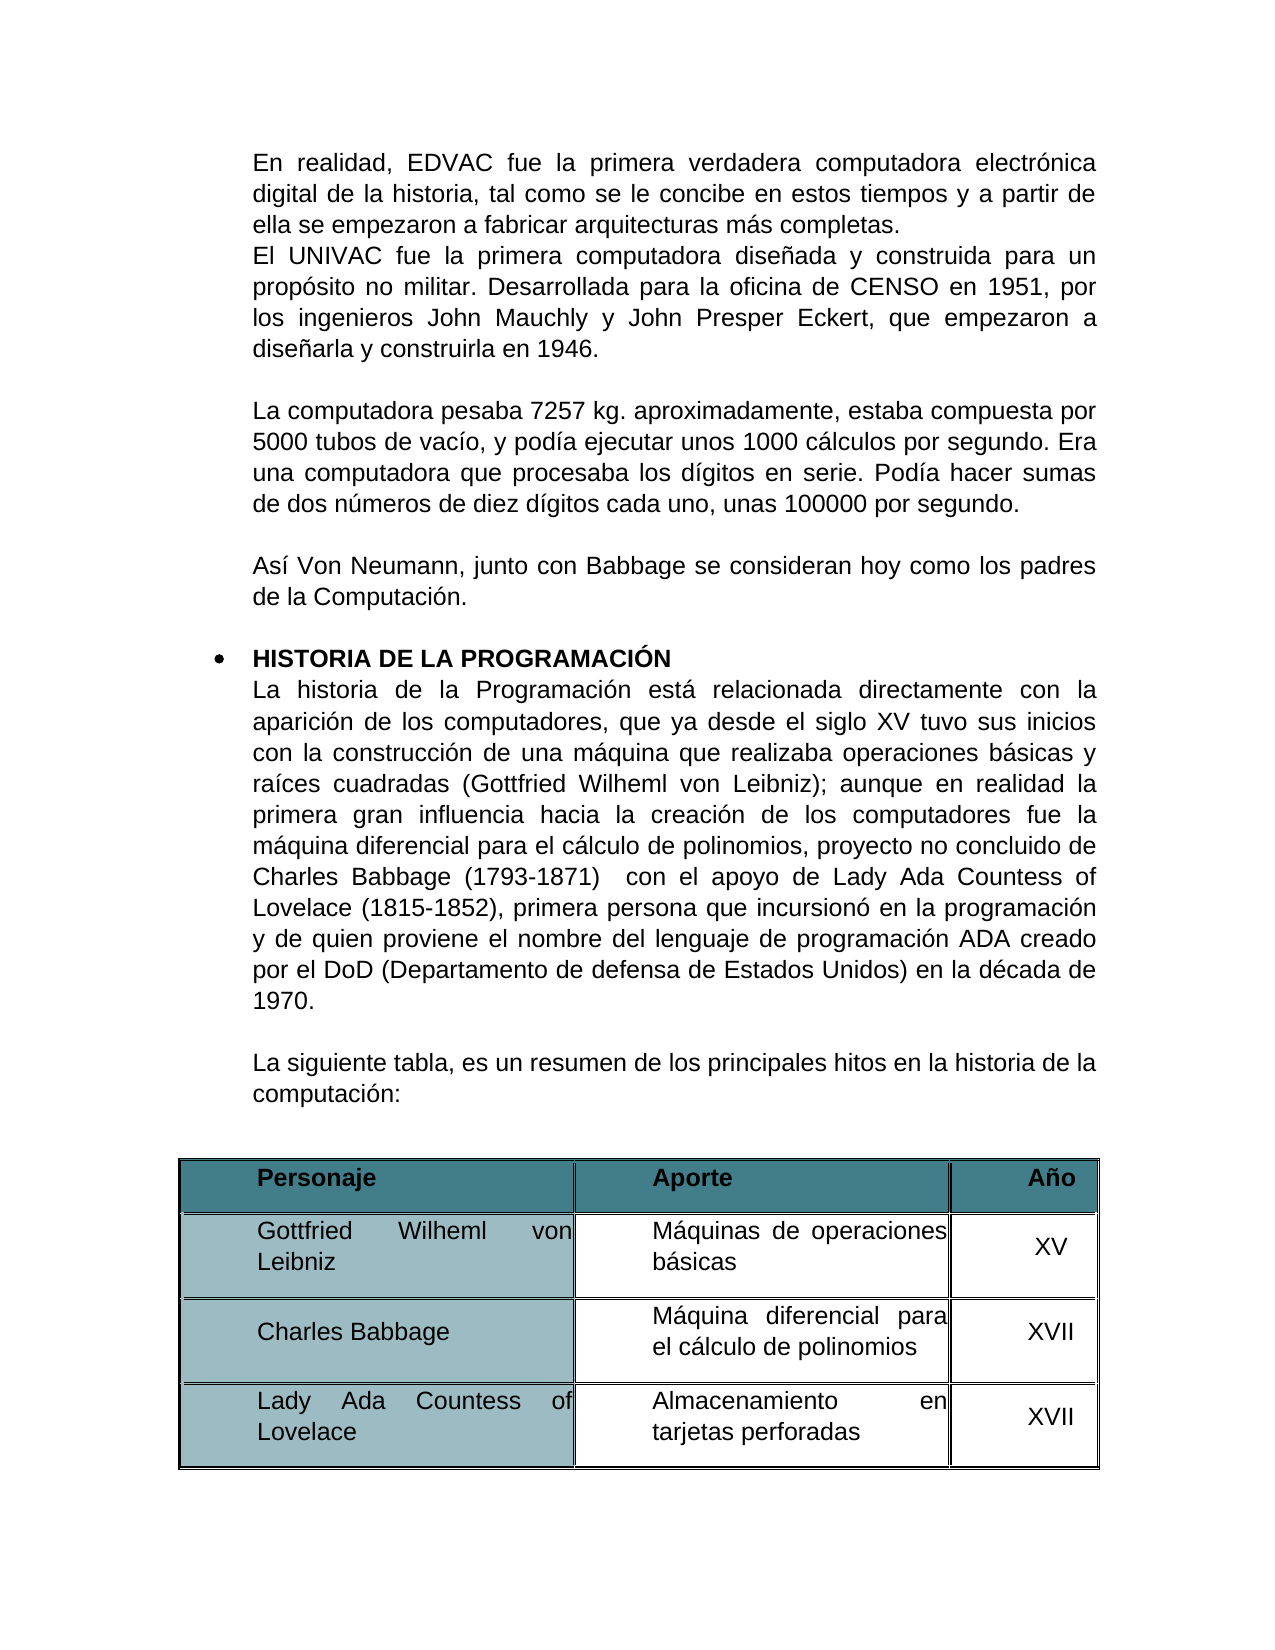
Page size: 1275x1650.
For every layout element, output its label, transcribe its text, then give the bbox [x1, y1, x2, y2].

table_cell XVII [950, 1381, 1097, 1466]
list La computadora pesaba 7257 kg. aproximadamente, estaba compuesta por 5000 tubos de vacío, y podía ejecutar unos 1000 cálculos por segundo. Era una computadora que procesaba los dígitos en serie. Podía hacer sumas de dos números de diez dígitos cada uno, unas 100000 por segundo. [252, 396, 1098, 518]
list En realidad, EDVAC fue la primera verdadera computadora electrónica digital de la historia, tal como se le concibe en estos tiempos y a partir de ella se empezaron a fabricar arquitecturas más completas. [252, 148, 1098, 238]
table_cell Lady Ada Countess of Lovelace [181, 1381, 575, 1466]
table_cell Máquina diferencial para el cálculo de polinomios [576, 1300, 948, 1381]
table_header Año [950, 1161, 1097, 1212]
list El UNIVAC fue la primera computadora diseñada y construida para un propósito no militar. Desarrollada para la oficina de CENSO en 1951, por los ingenieros John Mauchly y John Presper Eckert, que empezaron a diseñarla y construirla en 1946. [252, 241, 1098, 363]
table_cell Almacenamiento en tarjetas perforadas [575, 1381, 950, 1466]
table_header Aporte [575, 1159, 950, 1212]
table_cell Gottfried Wilheml von Leibniz [180, 1212, 575, 1296]
list La siguiente tabla, es un resumen de los principales hitos en la historia de la computación: [252, 1048, 1098, 1108]
list La historia de la Programación está relacionada directamente con la aparición de los computadores, que ya desde el siglo XV tuvo sus inicios con la construcción de una máquina que realizaba operaciones básicas y raíces cuadradas (Gottfried Wilheml von Leibniz); aunque en realidad la primera gran influencia hacia la creación de los computadores fue la máquina diferencial para el cálculo de polinomios, proyecto no concluido de Charles Babbage (1793-1871) con el apoyo de Lady Ada Countess of Lovelace (1815-1852), primera persona que incursionó en la programación y de quien proviene el nombre del lenguaje de programación ADA creado por el DoD (Departamento de defensa de Estados Unidos) en la década de 1970. [252, 675, 1098, 1014]
table_cell Charles Babbage [181, 1296, 573, 1381]
list Así Von Neumann, junto con Babbage se consideran hoy como los padres de la Computación. [252, 551, 1098, 611]
table_cell XVII [952, 1296, 1097, 1381]
table_header Personaje [181, 1161, 575, 1212]
list HISTORIA DE LA PROGRAMACIÓN [215, 644, 1098, 673]
table_cell Máquinas de operaciones básicas [576, 1215, 948, 1296]
table_cell XV [950, 1212, 1098, 1296]
